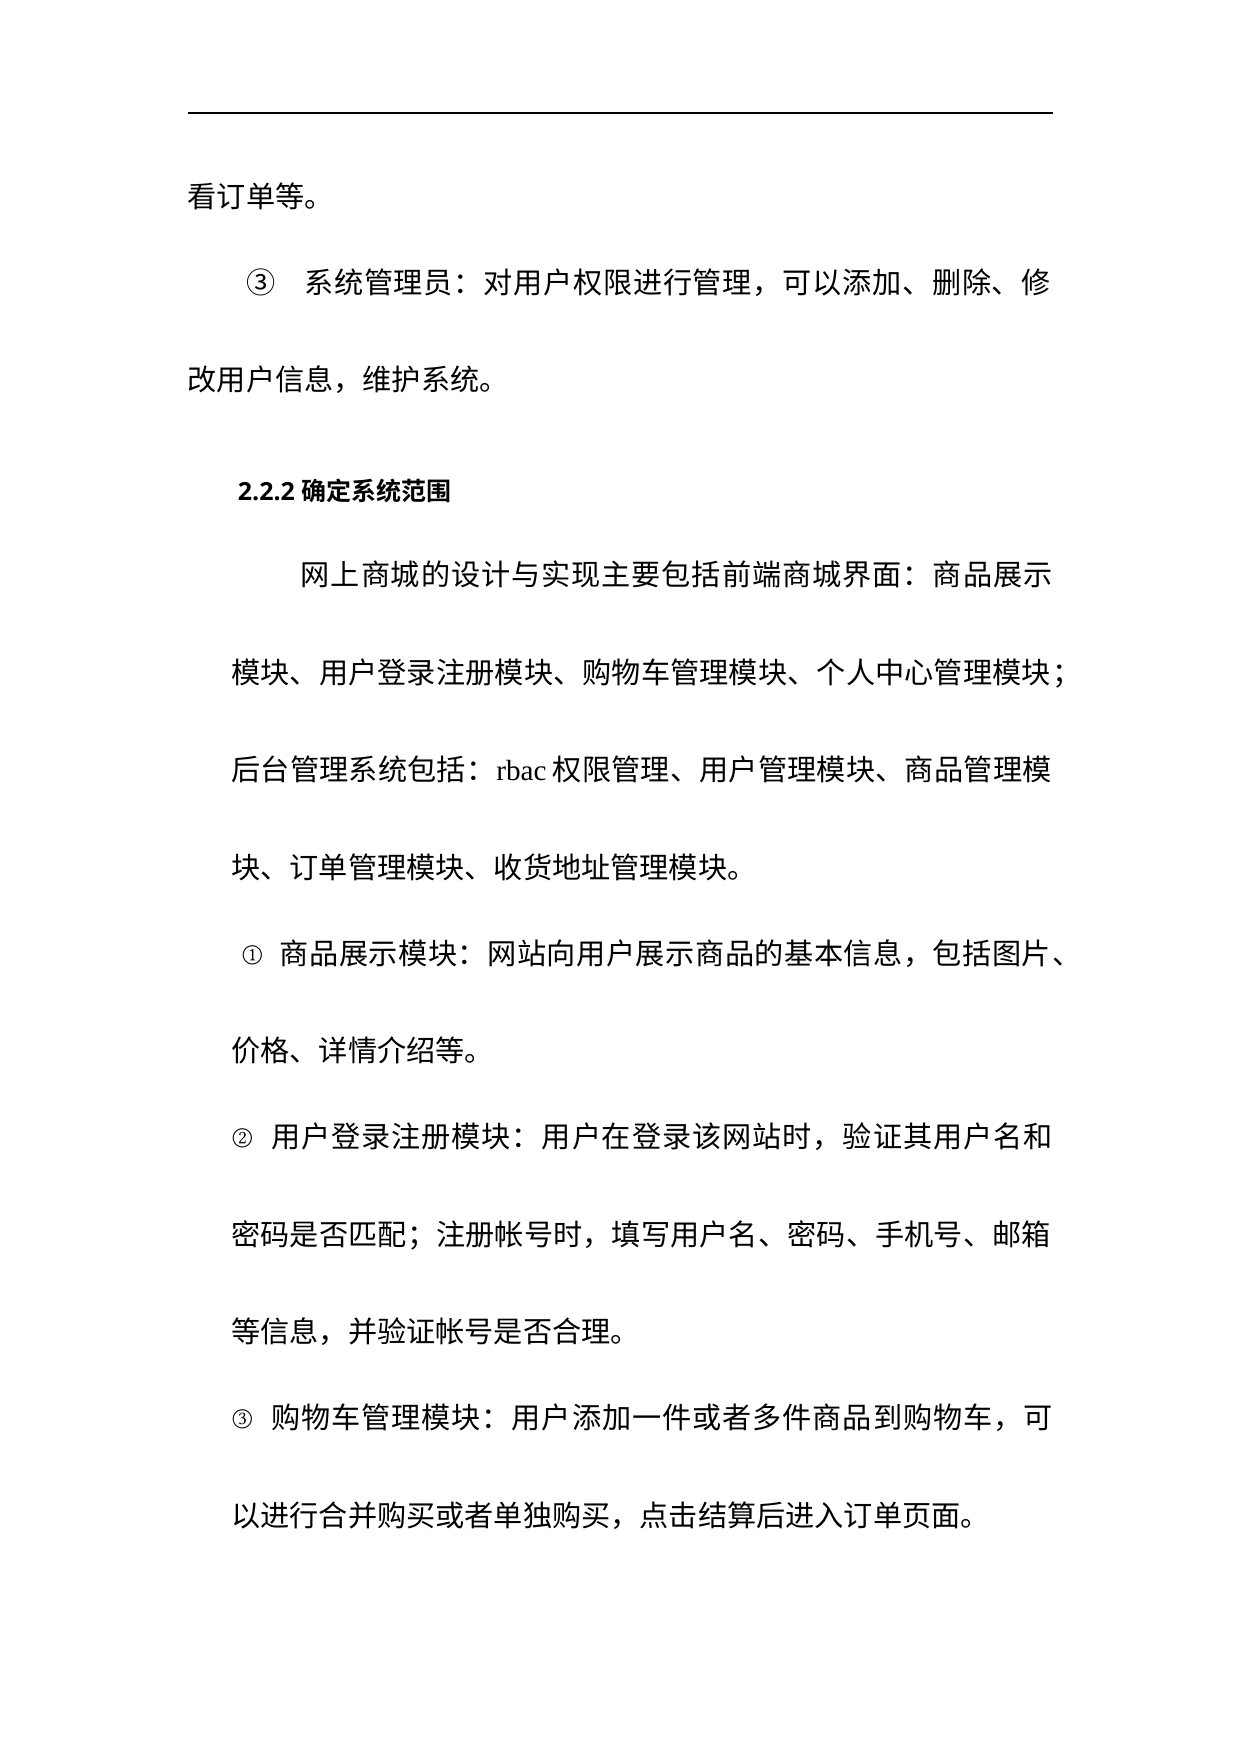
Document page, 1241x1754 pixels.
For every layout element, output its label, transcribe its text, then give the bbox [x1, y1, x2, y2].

list 系统管理员：对用户权限进行管理，可以添加、删除、修改用户信息，维护系统。 [187, 248, 1053, 411]
list 网上商城的设计与实现主要包括前端商城界面：商品展示模块、用户登录注册模块、购物车管理模块、个人中心管理模块；后台管理系统包括：rbac权限管理、用户管理模块、商品管理模块、订单管理模块、收货地址管理模块。 [231, 540, 1053, 898]
list ① 商品展示模块：网站向用户展示商品的基本信息，包括图片、价格、详情介绍等。 [231, 919, 1053, 1081]
list ② 用户登录注册模块：用户在登录该网站时，验证其用户名和密码是否匹配；注册帐号时，填写用户名、密码、手机号、邮箱等信息，并验证帐号是否合理。 [231, 1103, 1053, 1363]
subtitle 2.2.2 确定系统范围 [187, 457, 1053, 522]
list ③ 购物车管理模块：用户添加一件或者多件商品到购物车，可以进行合并购买或者单独购买，点击结算后进入订单页面。 [231, 1384, 1053, 1546]
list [187, 162, 1053, 227]
